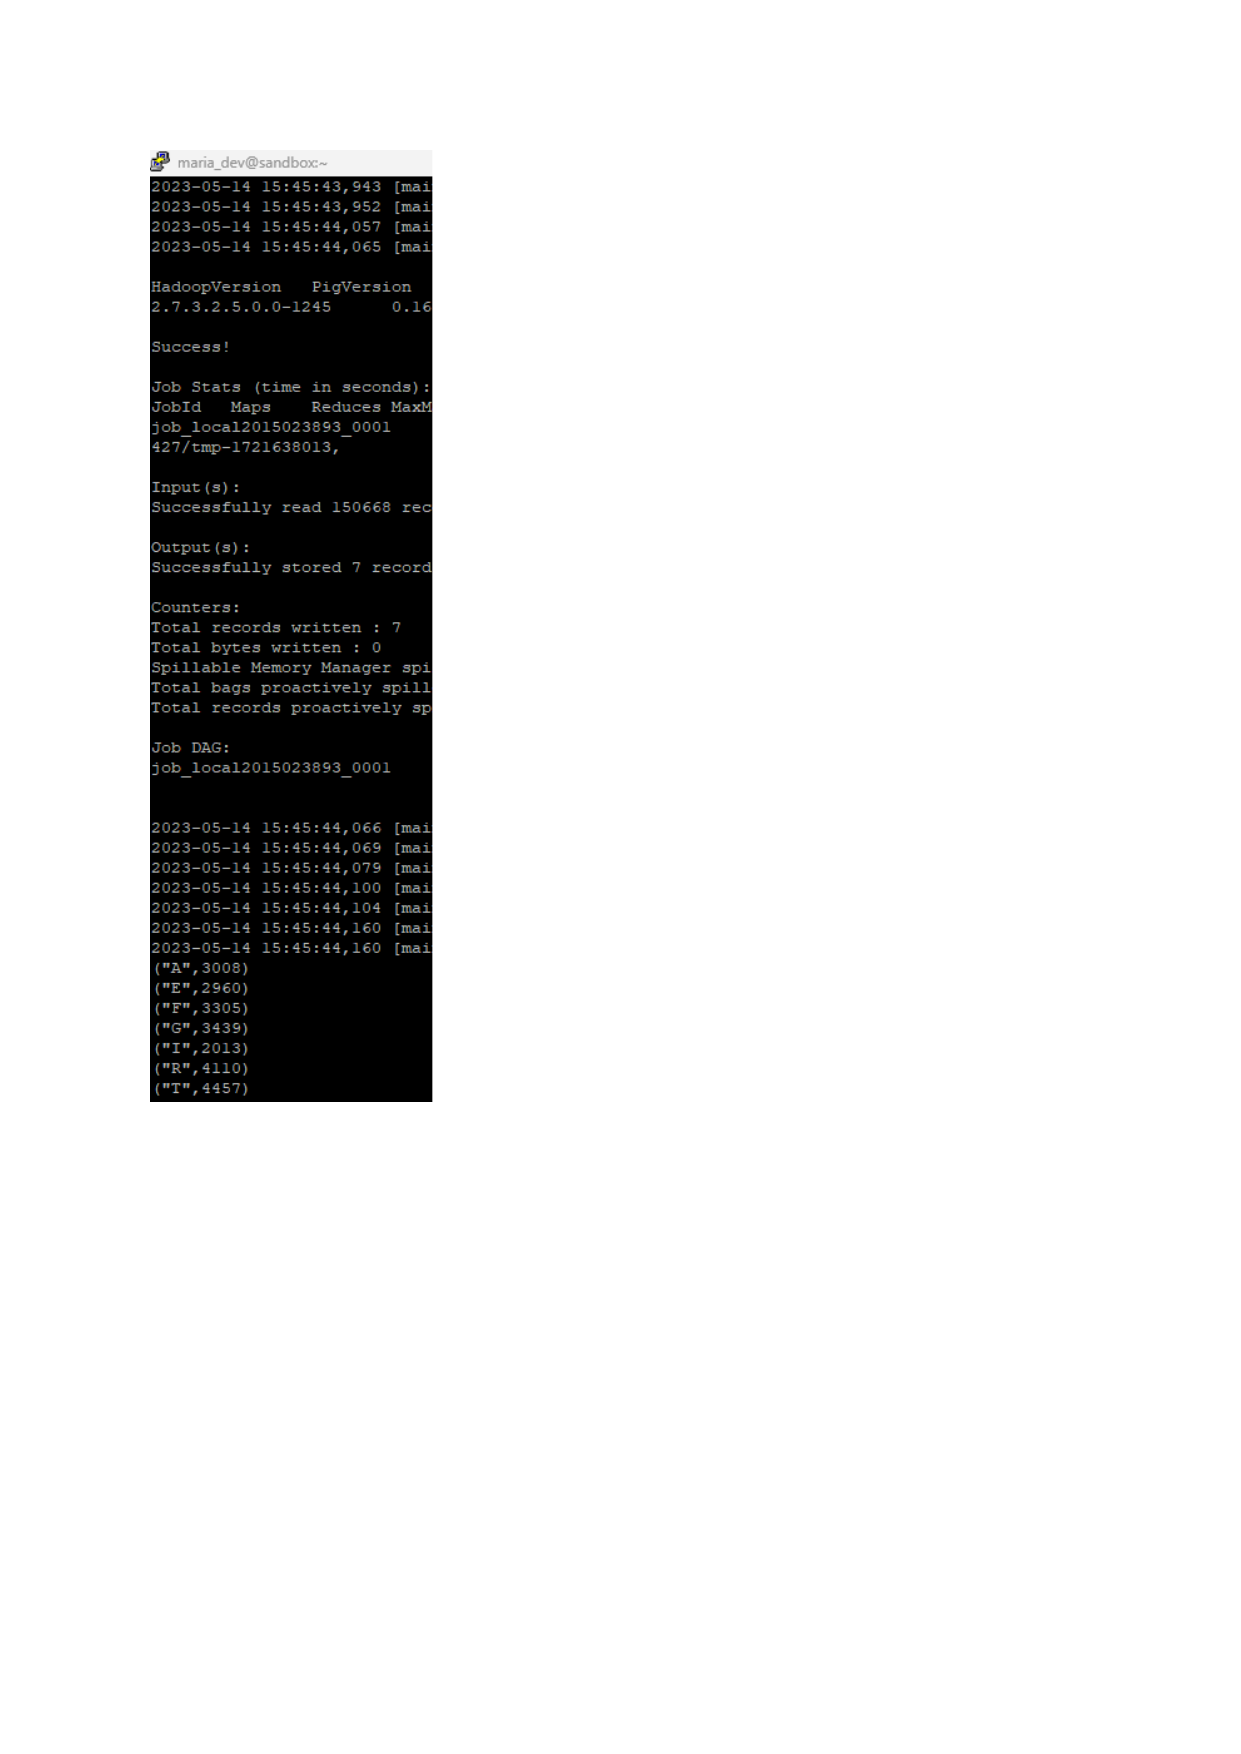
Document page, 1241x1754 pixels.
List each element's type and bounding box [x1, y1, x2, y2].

picture [150, 150, 433, 1102]
